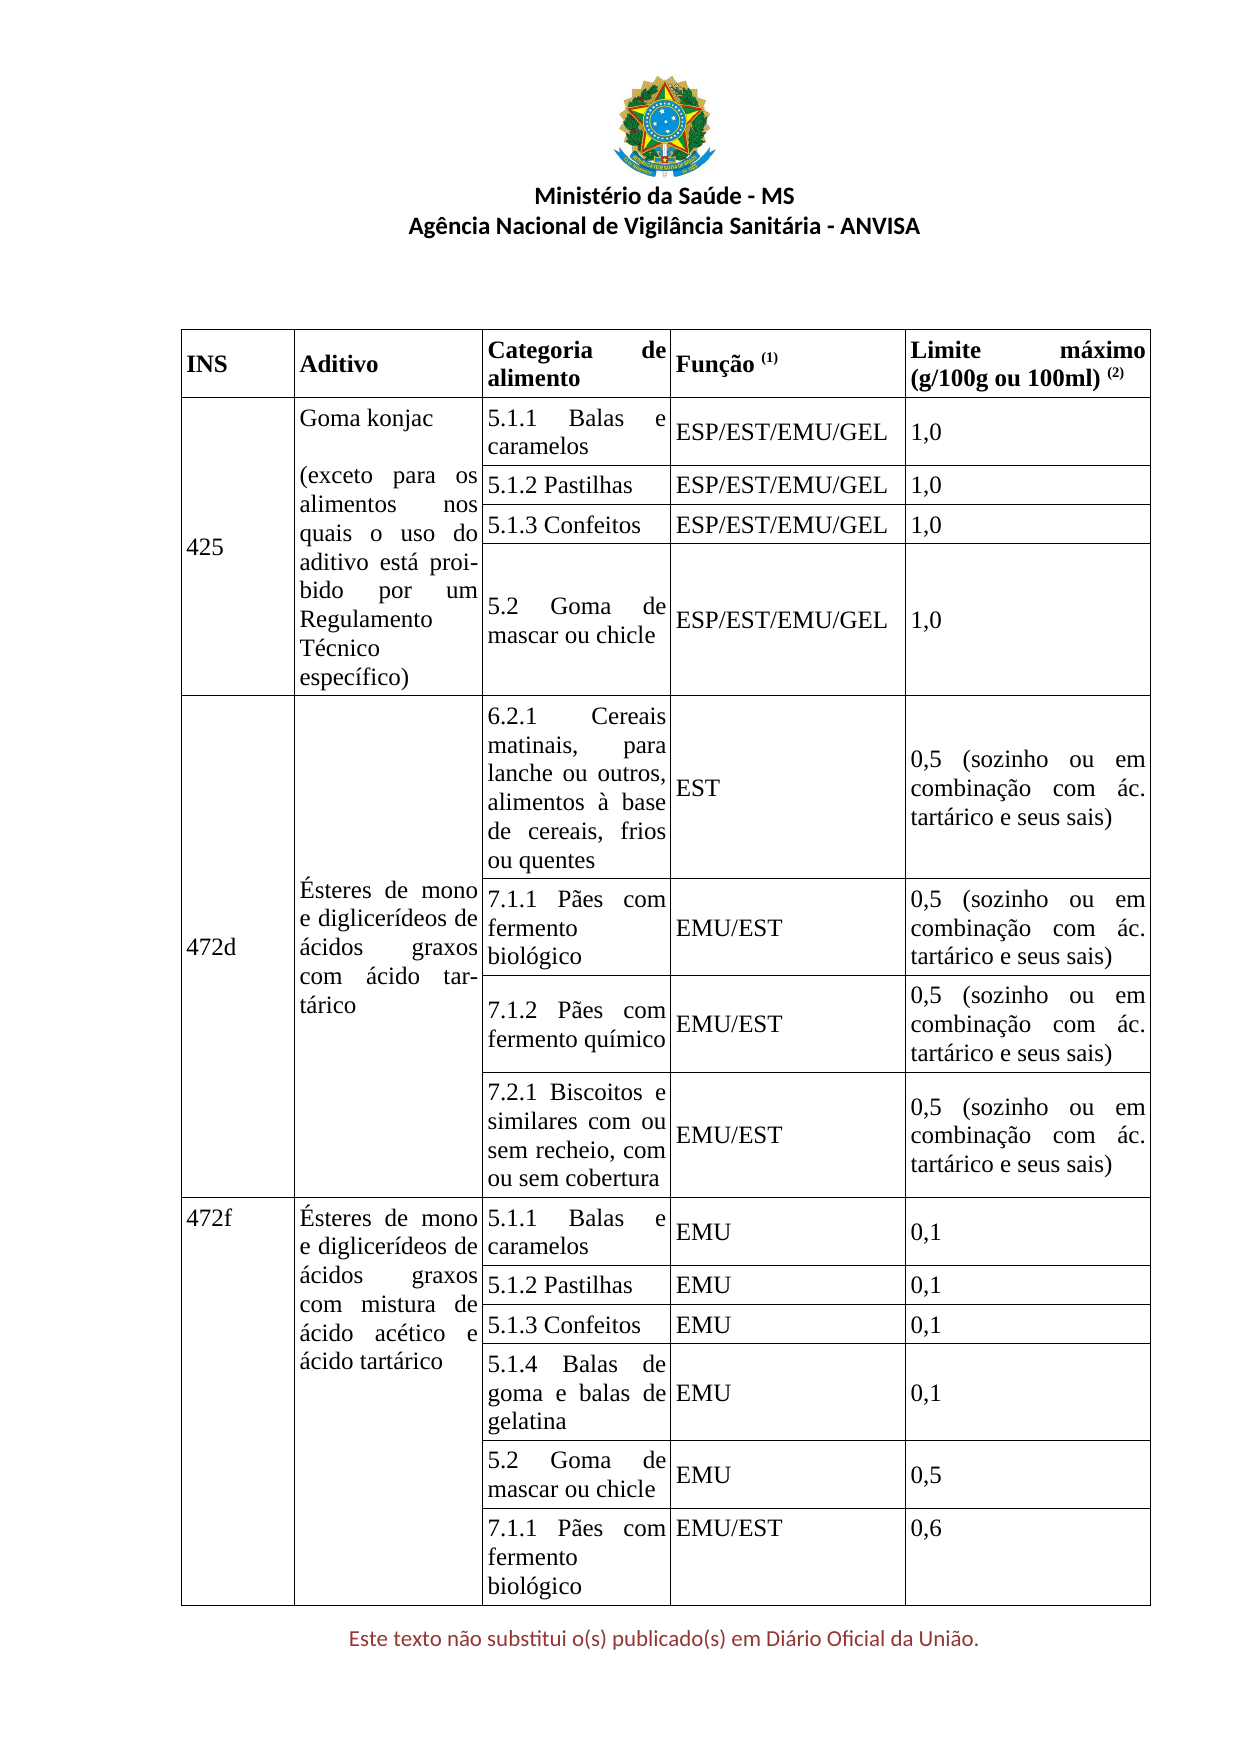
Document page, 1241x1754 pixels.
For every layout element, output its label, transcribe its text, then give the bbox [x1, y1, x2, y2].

table_cell 5.2 Goma de mascar ou chicle [483, 1441, 670, 1508]
table_cell ESP/EST/EMU/GEL [671, 505, 905, 543]
table_cell EMU [671, 1266, 905, 1304]
table_cell 0,1 [906, 1344, 1150, 1440]
table_cell Ésteres de mono e diglicerídeos de ácidos graxos com ácido tar- tárico [295, 696, 482, 1197]
table_cell 0,5 [906, 1441, 1150, 1508]
table_cell EMU [671, 1344, 905, 1440]
table_cell 425 [182, 398, 294, 695]
table_cell EMU/EST [671, 879, 905, 975]
table_cell ESP/EST/EMU/GEL [671, 544, 905, 695]
table_cell 7.1.2 Pães com fermento químico [483, 976, 670, 1072]
table_cell 0,1 [906, 1198, 1150, 1265]
table_cell EMU [671, 1441, 905, 1508]
table_cell 1,0 [906, 505, 1150, 543]
table_cell EMU/EST [671, 1073, 905, 1197]
table_cell 472f [182, 1198, 294, 1604]
table_cell Ésteres de mono e diglicerídeos de ácidos graxos com mistura de ácido acético e ácido tartárico [295, 1198, 482, 1604]
table_header Limite máximo (g/100g ou 100ml) (2) [906, 330, 1150, 397]
table_cell ESP/EST/EMU/GEL [671, 466, 905, 504]
table_cell 5.1.2 Pastilhas [483, 466, 670, 504]
table_cell 5.1.1 Balas e caramelos [483, 398, 670, 465]
table_cell 5.1.3 Confeitos [483, 505, 670, 543]
table_cell 0,6 [906, 1509, 1150, 1604]
table_cell 5.1.3 Confeitos [483, 1305, 670, 1343]
table_cell 7.1.1 Pães com fermento biológico [483, 1509, 670, 1604]
table_cell 5.1.4 Balas de goma e balas de gelatina [483, 1344, 670, 1440]
picture [610, 73, 719, 180]
table_header INS [182, 330, 294, 397]
table_cell EMU/EST [671, 976, 905, 1072]
table_cell 0,5 (sozinho ou em combinação com ác. tartárico e seus sais) [906, 696, 1150, 878]
table_cell 5.1.1 Balas e caramelos [483, 1198, 670, 1265]
table_header Aditivo [295, 330, 482, 397]
table_cell 0,1 [906, 1305, 1150, 1343]
table_cell EMU [671, 1198, 905, 1265]
table_header Função (1) [671, 330, 905, 397]
table_cell ESP/EST/EMU/GEL [671, 398, 905, 465]
table_cell 0,5 (sozinho ou em combinação com ác. tartárico e seus sais) [906, 1073, 1150, 1197]
table_cell 0,5 (sozinho ou em combinação com ác. tartárico e seus sais) [906, 879, 1150, 975]
table_cell 6.2.1 Cereais matinais, para lanche ou outros, alimentos à base de cereais, frios ou quentes [483, 696, 670, 878]
table_cell 472d [182, 696, 294, 1197]
table_cell 0,1 [906, 1266, 1150, 1304]
table_header Categoria de alimento [483, 330, 670, 397]
table_cell EMU/EST [671, 1509, 905, 1604]
table_cell 5.2 Goma de mascar ou chicle [483, 544, 670, 695]
table_cell 7.1.1 Pães com fermento biológico [483, 879, 670, 975]
table_cell EST [671, 696, 905, 878]
table_cell 0,5 (sozinho ou em combinação com ác. tartárico e seus sais) [906, 976, 1150, 1072]
table_cell 1,0 [906, 398, 1150, 465]
table_cell 1,0 [906, 466, 1150, 504]
table_cell 5.1.2 Pastilhas [483, 1266, 670, 1304]
table_cell EMU [671, 1305, 905, 1343]
table_cell Goma konjac (exceto para os alimentos nos quais o uso do aditivo está proibido por um Regulamento Técnico específico) [295, 398, 482, 695]
table_cell 1,0 [906, 544, 1150, 695]
table_cell 7.2.1 Biscoitos e similares com ou sem recheio, com ou sem cobertura [483, 1073, 670, 1197]
